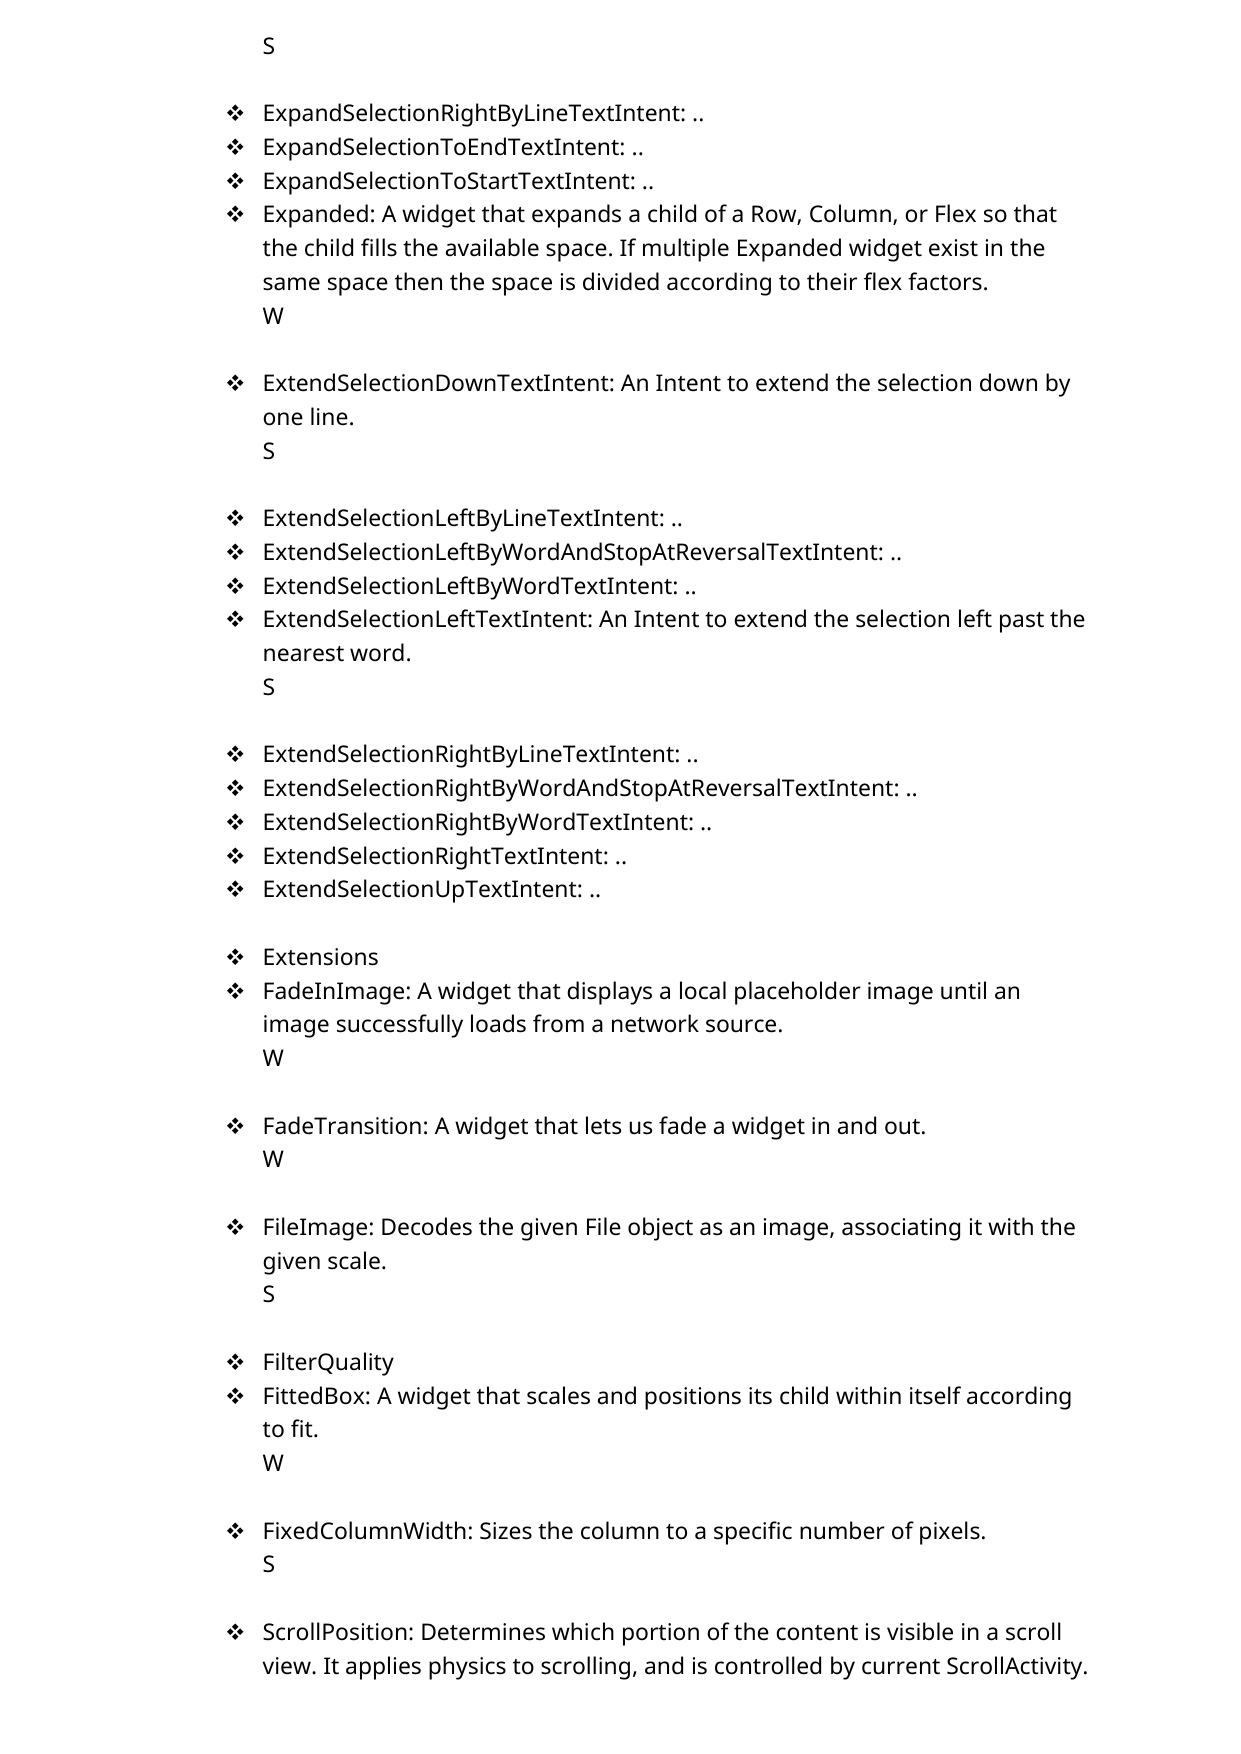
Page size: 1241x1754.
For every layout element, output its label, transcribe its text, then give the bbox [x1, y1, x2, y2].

list FadeTransition: A widget that lets us fade a widget in and out. [225, 1109, 1090, 1141]
list S [262, 671, 1090, 702]
list ExtendSelectionRightByWordTextIntent: .. [225, 806, 1090, 837]
list FittedBox: A widget that scales and positions its child within itself according to fit. [225, 1379, 1090, 1444]
list ExtendSelectionRightByWordAndStopAtReversalTextIntent: .. [225, 772, 1090, 803]
list W [262, 1143, 1090, 1174]
list W [262, 1447, 1090, 1478]
list S [262, 1548, 1090, 1579]
list ExtendSelectionLeftByLineTextIntent: .. [225, 502, 1090, 533]
list FixedColumnWidth: Sizes the column to a specific number of pixels. [225, 1514, 1090, 1546]
list ExtendSelectionUpTextIntent: .. [225, 873, 1090, 904]
list Expanded: A widget that expands a child of a Row, Column, or Flex so that the child fills the available space. If multiple Expanded widget exist in the same space then the space is divided according to their flex factors. [225, 198, 1090, 297]
list W [262, 1042, 1090, 1073]
list FadeInImage: A widget that displays a local placeholder image until an image successfully loads from a network source. [225, 974, 1090, 1039]
list ExpandSelectionRightByLineTextIntent: .. [225, 97, 1090, 128]
list ExtendSelectionDownTextIntent: An Intent to extend the selection down by one line. [225, 367, 1090, 432]
list ExtendSelectionRightTextIntent: .. [225, 839, 1090, 871]
list ExpandSelectionToEndTextIntent: .. [225, 131, 1090, 162]
list Extensions [225, 941, 1090, 972]
list ExtendSelectionLeftByWordAndStopAtReversalTextIntent: .. [225, 536, 1090, 567]
list S [262, 29, 1090, 61]
list ExtendSelectionRightByLineTextIntent: .. [225, 738, 1090, 769]
list S [262, 434, 1090, 466]
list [225, 1616, 1090, 1681]
list FilterQuality [225, 1346, 1090, 1377]
list FileImage: Decodes the given File object as an image, associating it with the given scale. [225, 1211, 1090, 1276]
list W [262, 299, 1090, 331]
list ExtendSelectionLeftTextIntent: An Intent to extend the selection left past the nearest word. [225, 603, 1090, 668]
list ExpandSelectionToStartTextIntent: .. [225, 164, 1090, 196]
list ExtendSelectionLeftByWordTextIntent: .. [225, 569, 1090, 601]
list S [262, 1278, 1090, 1309]
